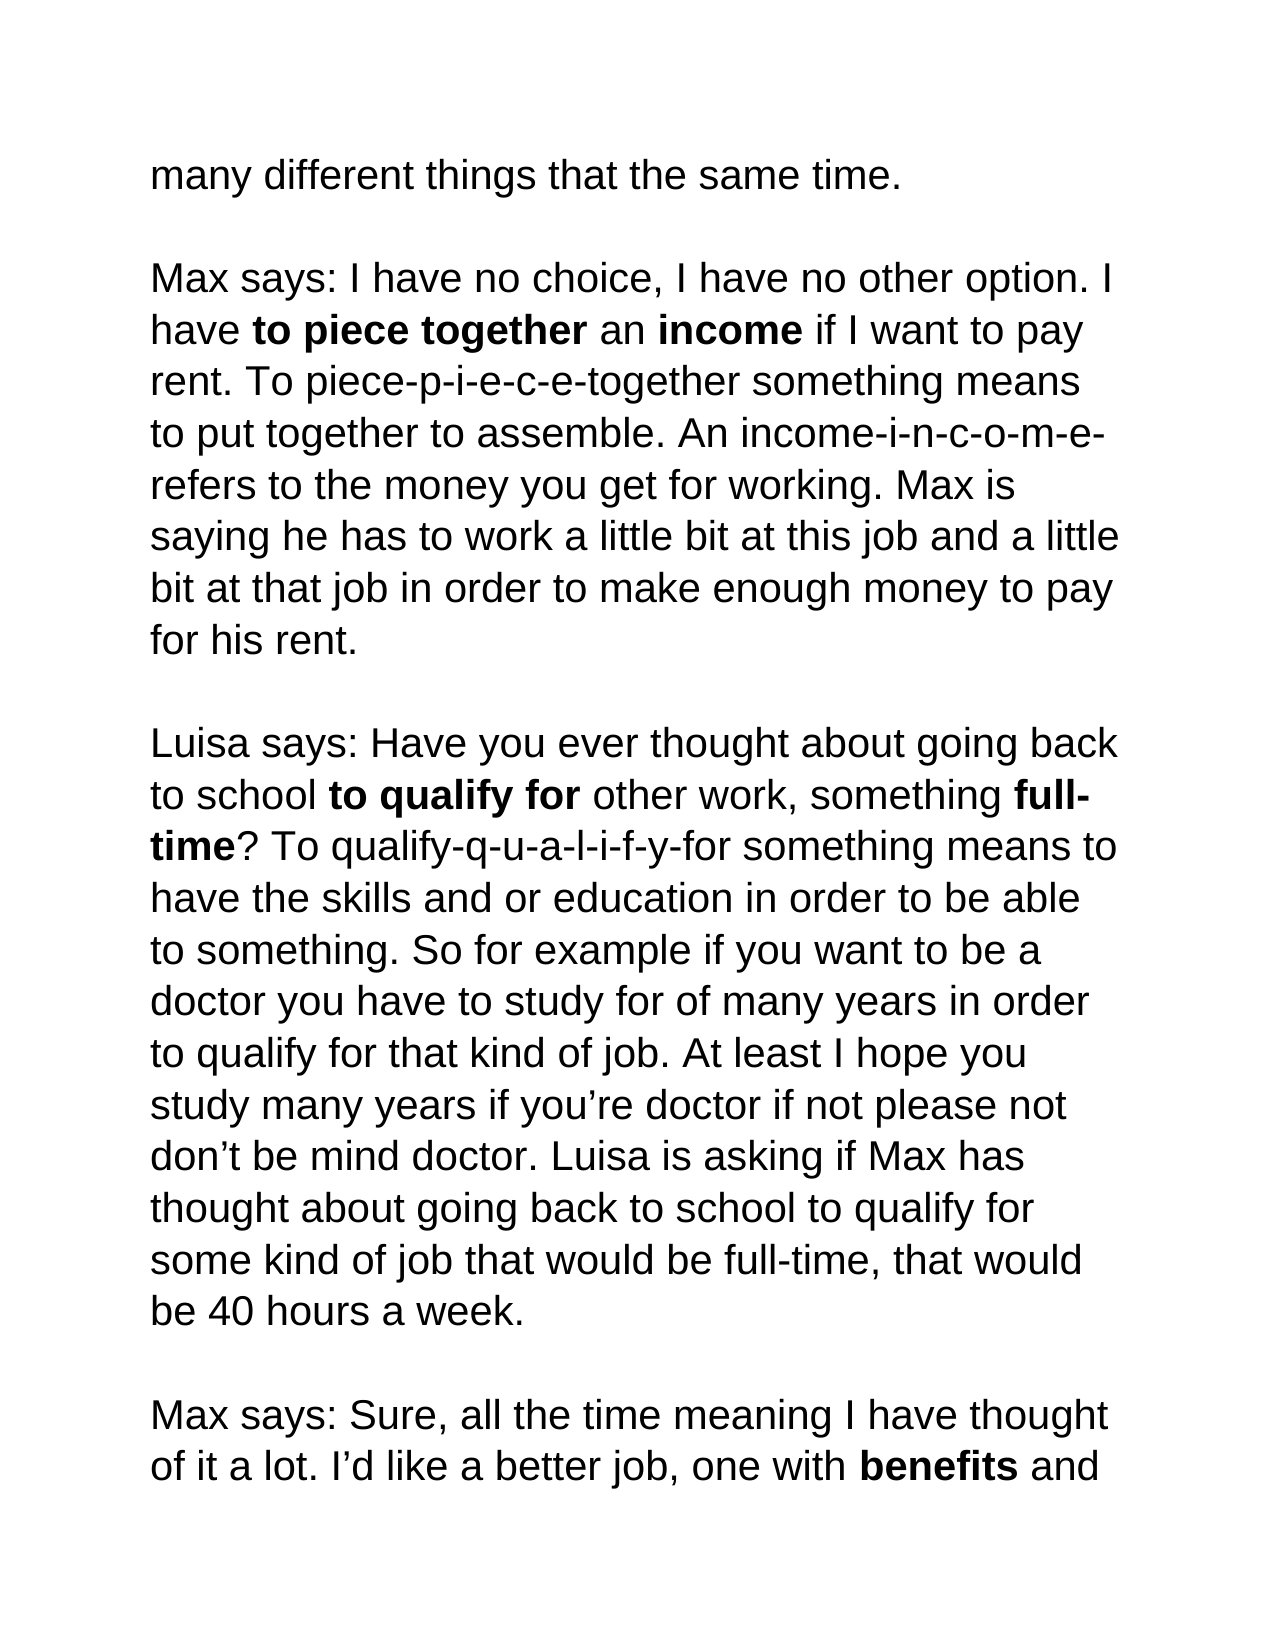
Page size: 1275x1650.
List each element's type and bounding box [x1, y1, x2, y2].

text [150, 150, 1125, 1489]
